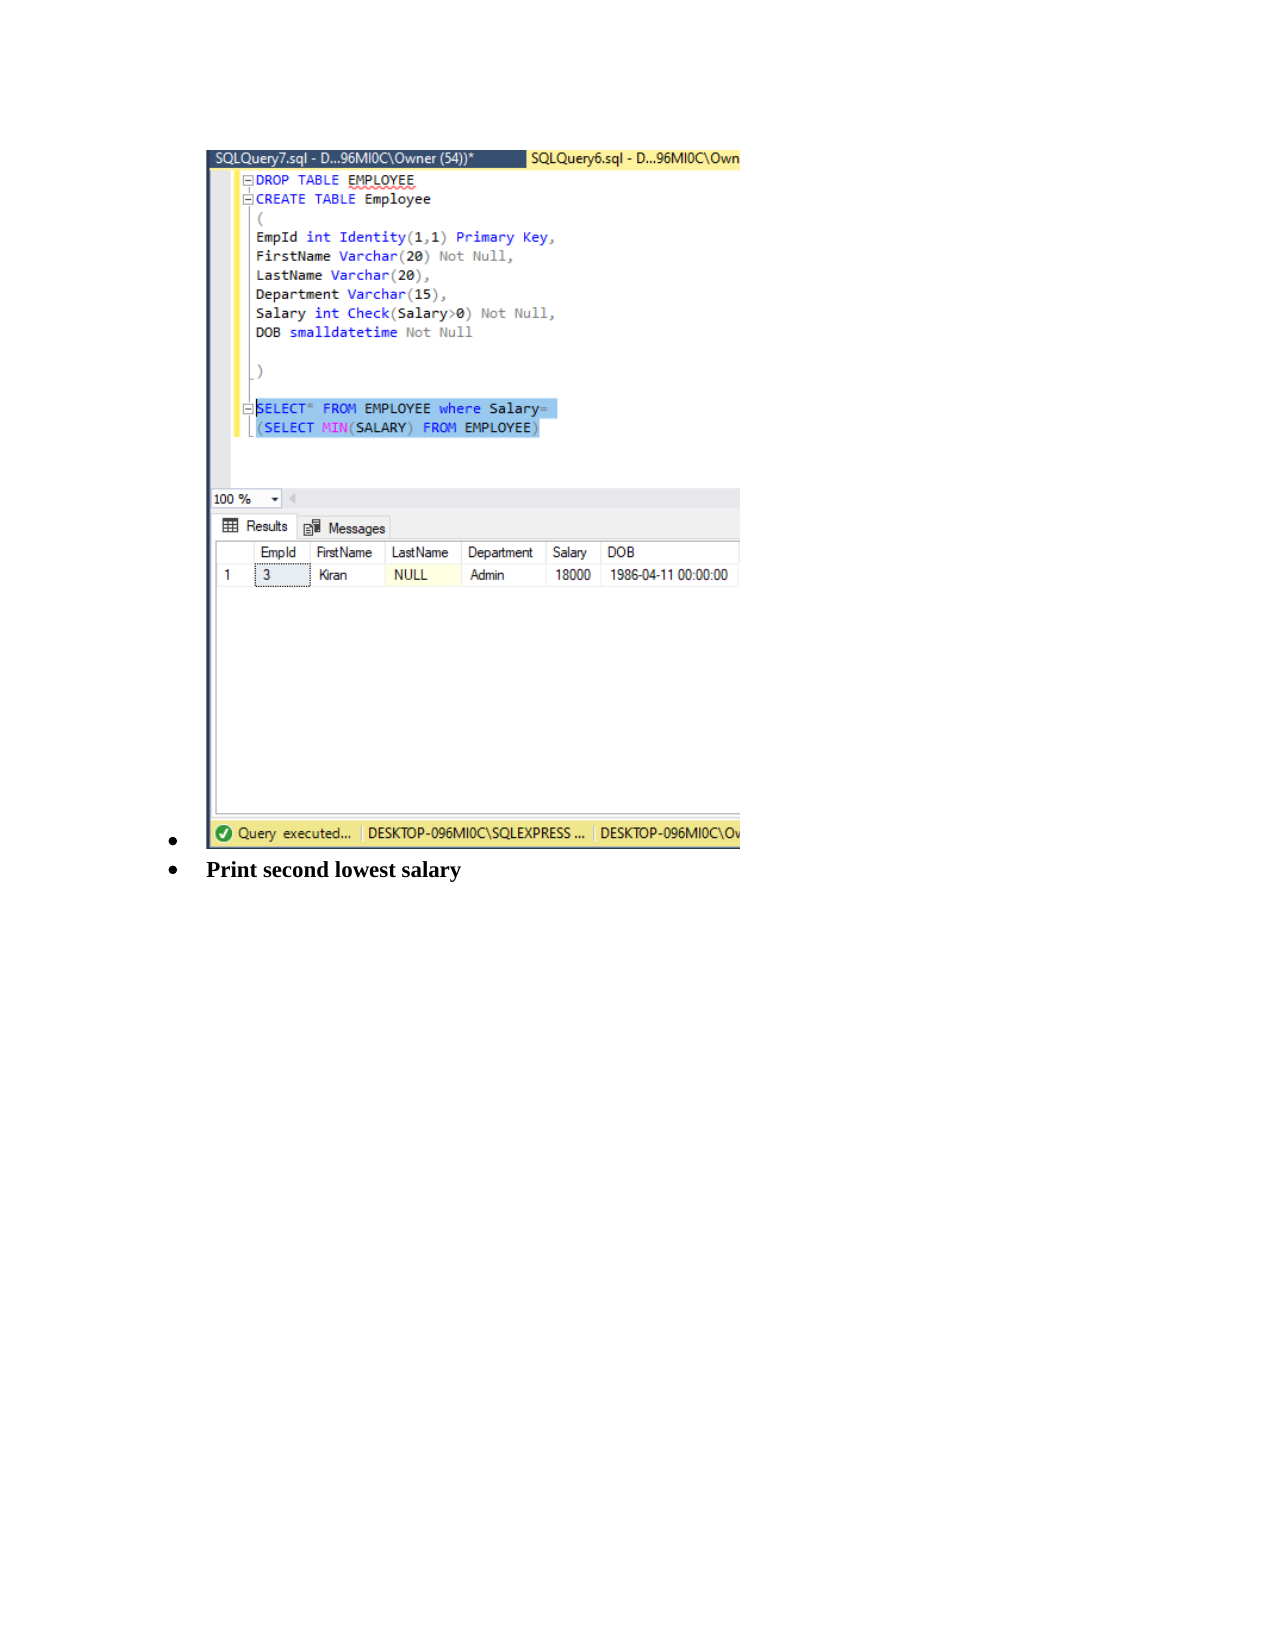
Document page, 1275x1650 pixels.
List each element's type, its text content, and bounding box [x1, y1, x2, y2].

picture [206, 150, 740, 849]
list Print second lowest salary [169, 856, 1125, 883]
